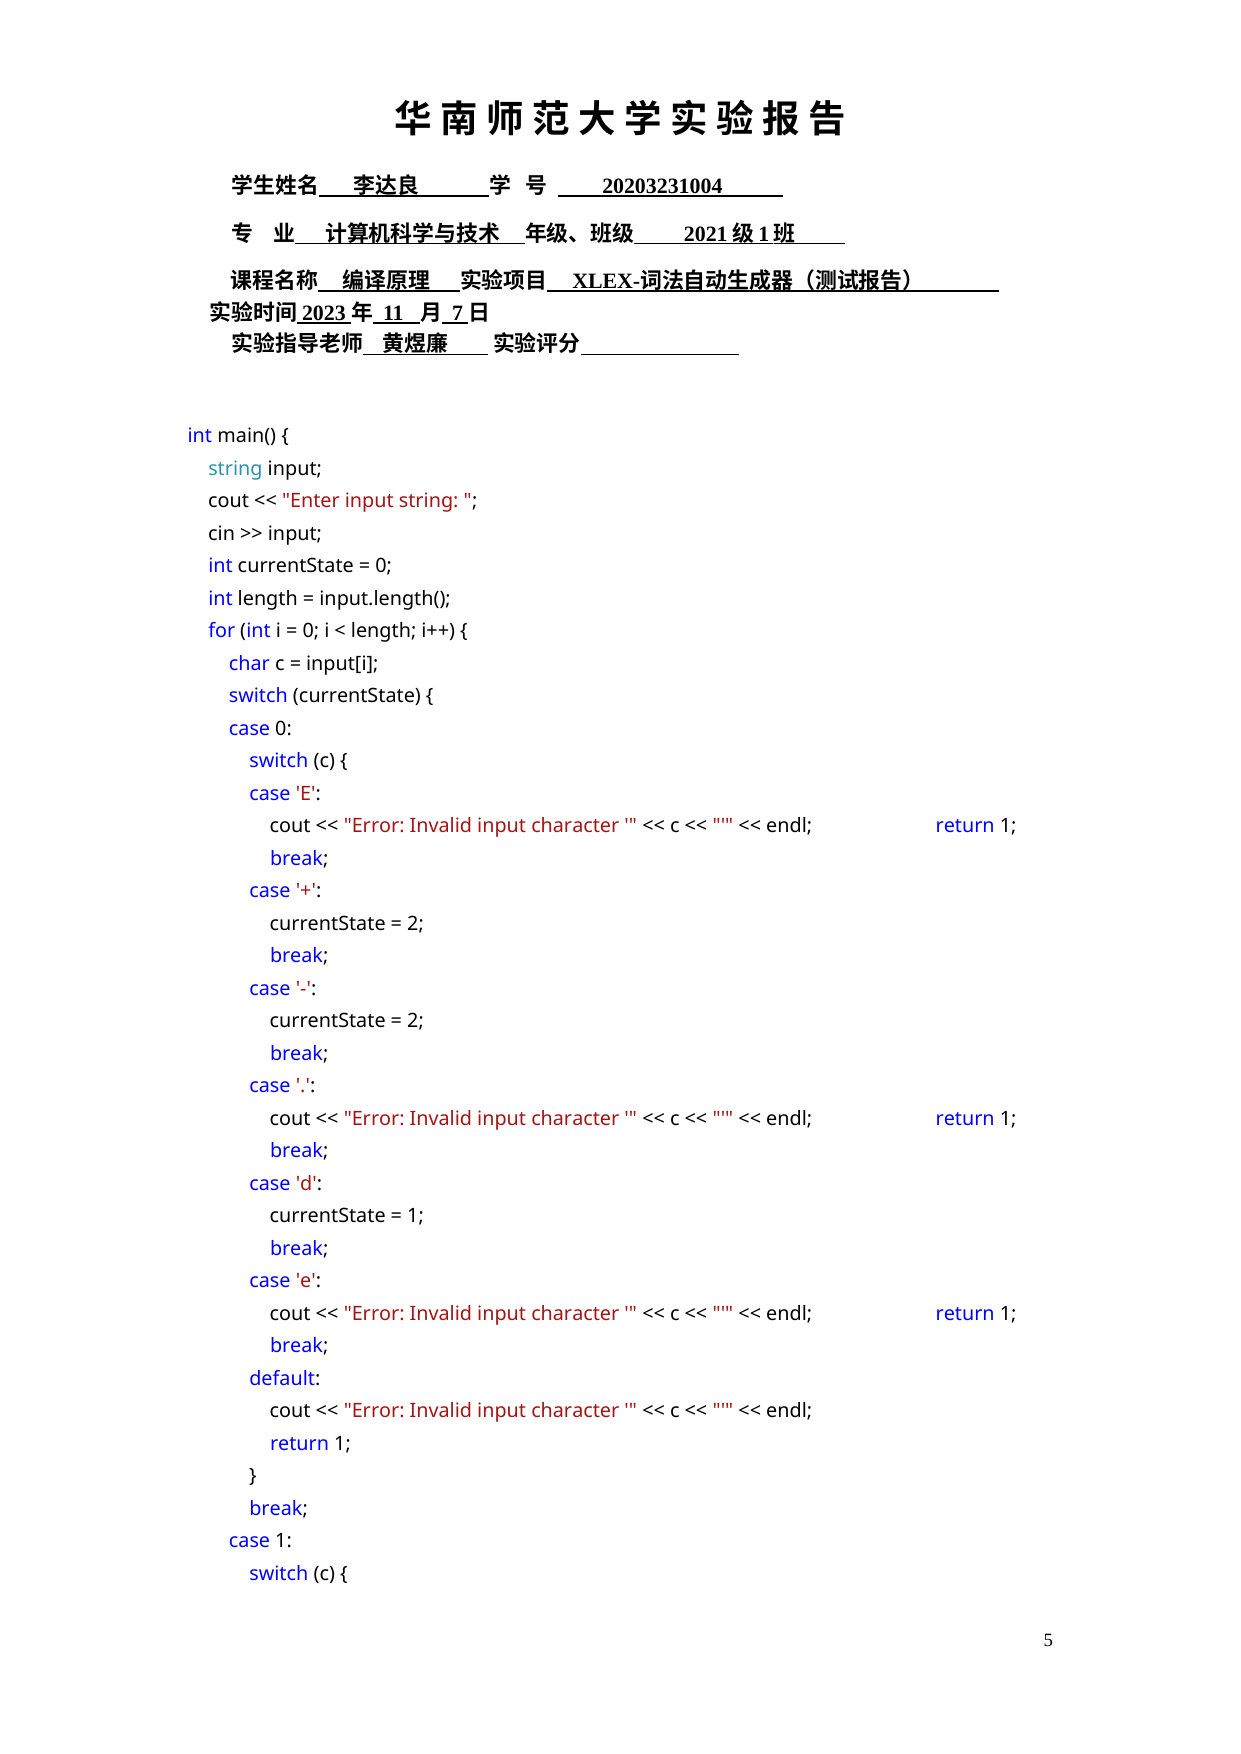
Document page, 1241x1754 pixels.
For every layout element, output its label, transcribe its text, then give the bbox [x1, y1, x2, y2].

text cout << "Error: Invalid input character '" << c << "'" << endl; return 1; [187, 808, 1053, 841]
text cout << "Enter input string: "; [187, 483, 1053, 516]
text case '+': [187, 873, 1053, 906]
text switch (currentState) { [187, 678, 1053, 711]
text currentState = 1; [187, 1198, 1053, 1231]
text string input; [187, 451, 1053, 483]
text break; [187, 1036, 1053, 1068]
text break; [187, 1328, 1053, 1361]
text break; [187, 1231, 1053, 1263]
text switch (c) { [187, 743, 1053, 776]
text case 1: [187, 1523, 1053, 1556]
text char c = input[i]; [187, 646, 1053, 678]
text break; [187, 1133, 1053, 1166]
text int length = input.length(); [187, 581, 1053, 613]
text case '-': [187, 971, 1053, 1003]
text case 'e': [187, 1263, 1053, 1296]
text currentState = 2; [187, 906, 1053, 938]
text case 'E': [187, 776, 1053, 808]
text cout << "Error: Invalid input character '" << c << "'" << endl; [187, 1393, 1053, 1426]
text case '.': [187, 1068, 1053, 1101]
text for (int i = 0; i < length; i++) { [187, 613, 1053, 646]
text break; [187, 841, 1053, 873]
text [187, 1296, 1053, 1328]
text case 'd': [187, 1166, 1053, 1198]
text } [187, 1458, 1053, 1491]
text return 1; [187, 1426, 1053, 1458]
text case 0: [187, 711, 1053, 743]
text int currentState = 0; [187, 548, 1053, 581]
text cin >> input; [187, 516, 1053, 548]
text currentState = 2; [187, 1003, 1053, 1036]
text break; [187, 938, 1053, 971]
text cout << "Error: Invalid input character '" << c << "'" << endl; return 1; [187, 1101, 1053, 1133]
text switch (c) { [187, 1556, 1053, 1588]
text int main() { [187, 418, 1053, 451]
text break; [187, 1491, 1053, 1523]
text default: [187, 1361, 1053, 1393]
